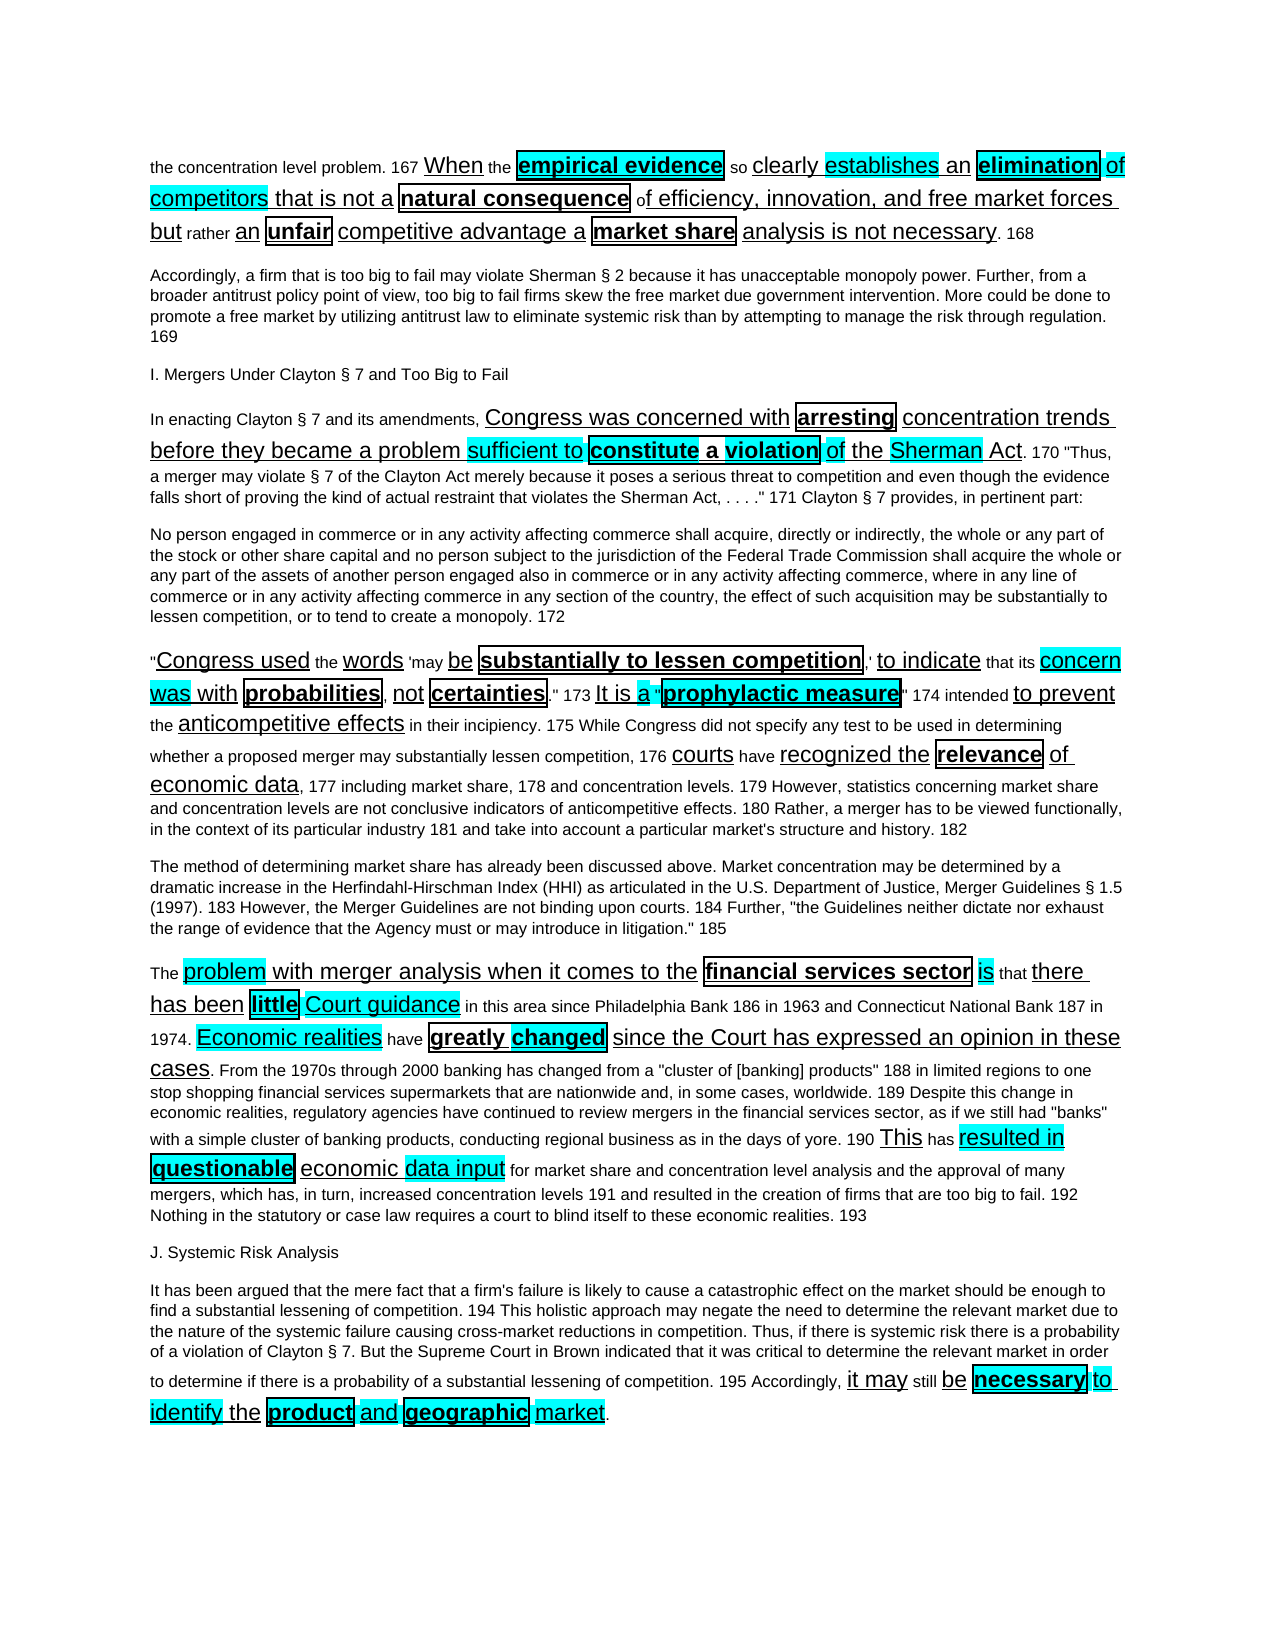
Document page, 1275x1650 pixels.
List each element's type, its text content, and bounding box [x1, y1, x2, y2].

text I. Mergers Under Clayton § 7 and Too Big to Fail [150, 364, 1125, 384]
text The problem with merger analysis when it comes to the financial services sector is that there has been little Court guidance in this area since Philadelphia Bank 186 in 1963 and Connecticut National Bank 187 in 1974. Economic realities have greatly changed since the Court has expressed an opinion in these cases. From the 1970s through 2000 banking has changed from a "cluster of [banking] products" 188 in limited regions to one stop shopping financial services supermarkets that are nationwide and, in some cases, worldwide. 189 Despite this change in economic realities, regulatory agencies have continued to review mergers in the financial services sector, as if we still had "banks" with a simple cluster of banking products, conducting regional business as in the days of yore. 190 This has resulted in questionable economic data input for market share and concentration level analysis and the approval of many mergers, which has, in turn, increased concentration levels 191 and resulted in the creation of firms that are too big to fail. 192 Nothing in the statutory or case law requires a court to blind itself to these economic realities. 193 [150, 956, 1125, 1225]
text The method of determining market share has already been discussed above. Market concentration may be determined by a dramatic increase in the Herfindahl-Hirschman Index (HHI) as articulated in the U.S. Department of Justice, Merger Guidelines § 1.5 (1997). 183 However, the Merger Guidelines are not binding upon courts. 184 Further, "the Guidelines neither dictate nor exhaust the range of evidence that the Agency must or may introduce in litigation." 185 [150, 857, 1125, 938]
text It has been argued that the mere fact that a firm's failure is likely to cause a catastrophic effect on the market should be enough to find a substantial lessening of competition. 194 This holistic approach may negate the need to determine the relevant market due to the nature of the systemic failure causing cross-market reductions in competition. Thus, if there is systemic risk there is a probability of a violation of Clayton § 7. But the Supreme Court in Brown indicated that it was critical to determine the relevant market in order to determine if there is a probability of a substantial lessening of competition. 195 Accordingly, it may still be necessary to identify the product and geographic market. [150, 1280, 1125, 1427]
text Accordingly, a firm that is too big to fail may violate Sherman § 2 because it has unacceptable monopoly power. Further, from a broader antitrust policy point of view, too big to fail firms skew the free market due government intervention. More could be done to promote a free market by utilizing antitrust law to eliminate systemic risk than by attempting to manage the risk through regulation. 169 [150, 265, 1125, 346]
text "Congress used the words 'may be substantially to lessen competition,' to indicate that its concern was with probabilities, not certainties." 173 It is a "prophylactic measure" 174 intended to prevent the anticompetitive effects in their incipiency. 175 While Congress did not specify any test to be used in determining whether a proposed merger may substantially lessen competition, 176 courts have recognized the relevance of economic data, 177 including market share, 178 and concentration levels. 179 However, statistics concerning market share and concentration levels are not conclusive indicators of anticompetitive effects. 180 Rather, a merger has to be viewed functionally, in the context of its particular industry 181 and take into account a particular market's structure and history. 182 [150, 644, 1125, 839]
text In enacting Clayton § 7 and its amendments, Congress was concerned with arresting concentration trends before they became a problem sufficient to constitute a violation of the Sherman Act. 170 "Thus, a merger may violate § 7 of the Clayton Act merely because it poses a serious threat to competition and even though the evidence falls short of proving the kind of actual restraint that violates the Sherman Act, . . . ." 171 Clayton § 7 provides, in pertinent part: [150, 402, 1125, 507]
text J. Systemic Risk Analysis [150, 1243, 1125, 1262]
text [150, 150, 1125, 246]
text No person engaged in commerce or in any activity affecting commerce shall acquire, directly or indirectly, the whole or any part of the stock or other share capital and no person subject to the jurisdiction of the Federal Trade Commission shall acquire the whole or any part of the assets of another person engaged also in commerce or in any activity affecting commerce, where in any line of commerce or in any activity affecting commerce in any section of the country, the effect of such acquisition may be substantially to lessen competition, or to tend to create a monopoly. 172 [150, 525, 1125, 626]
